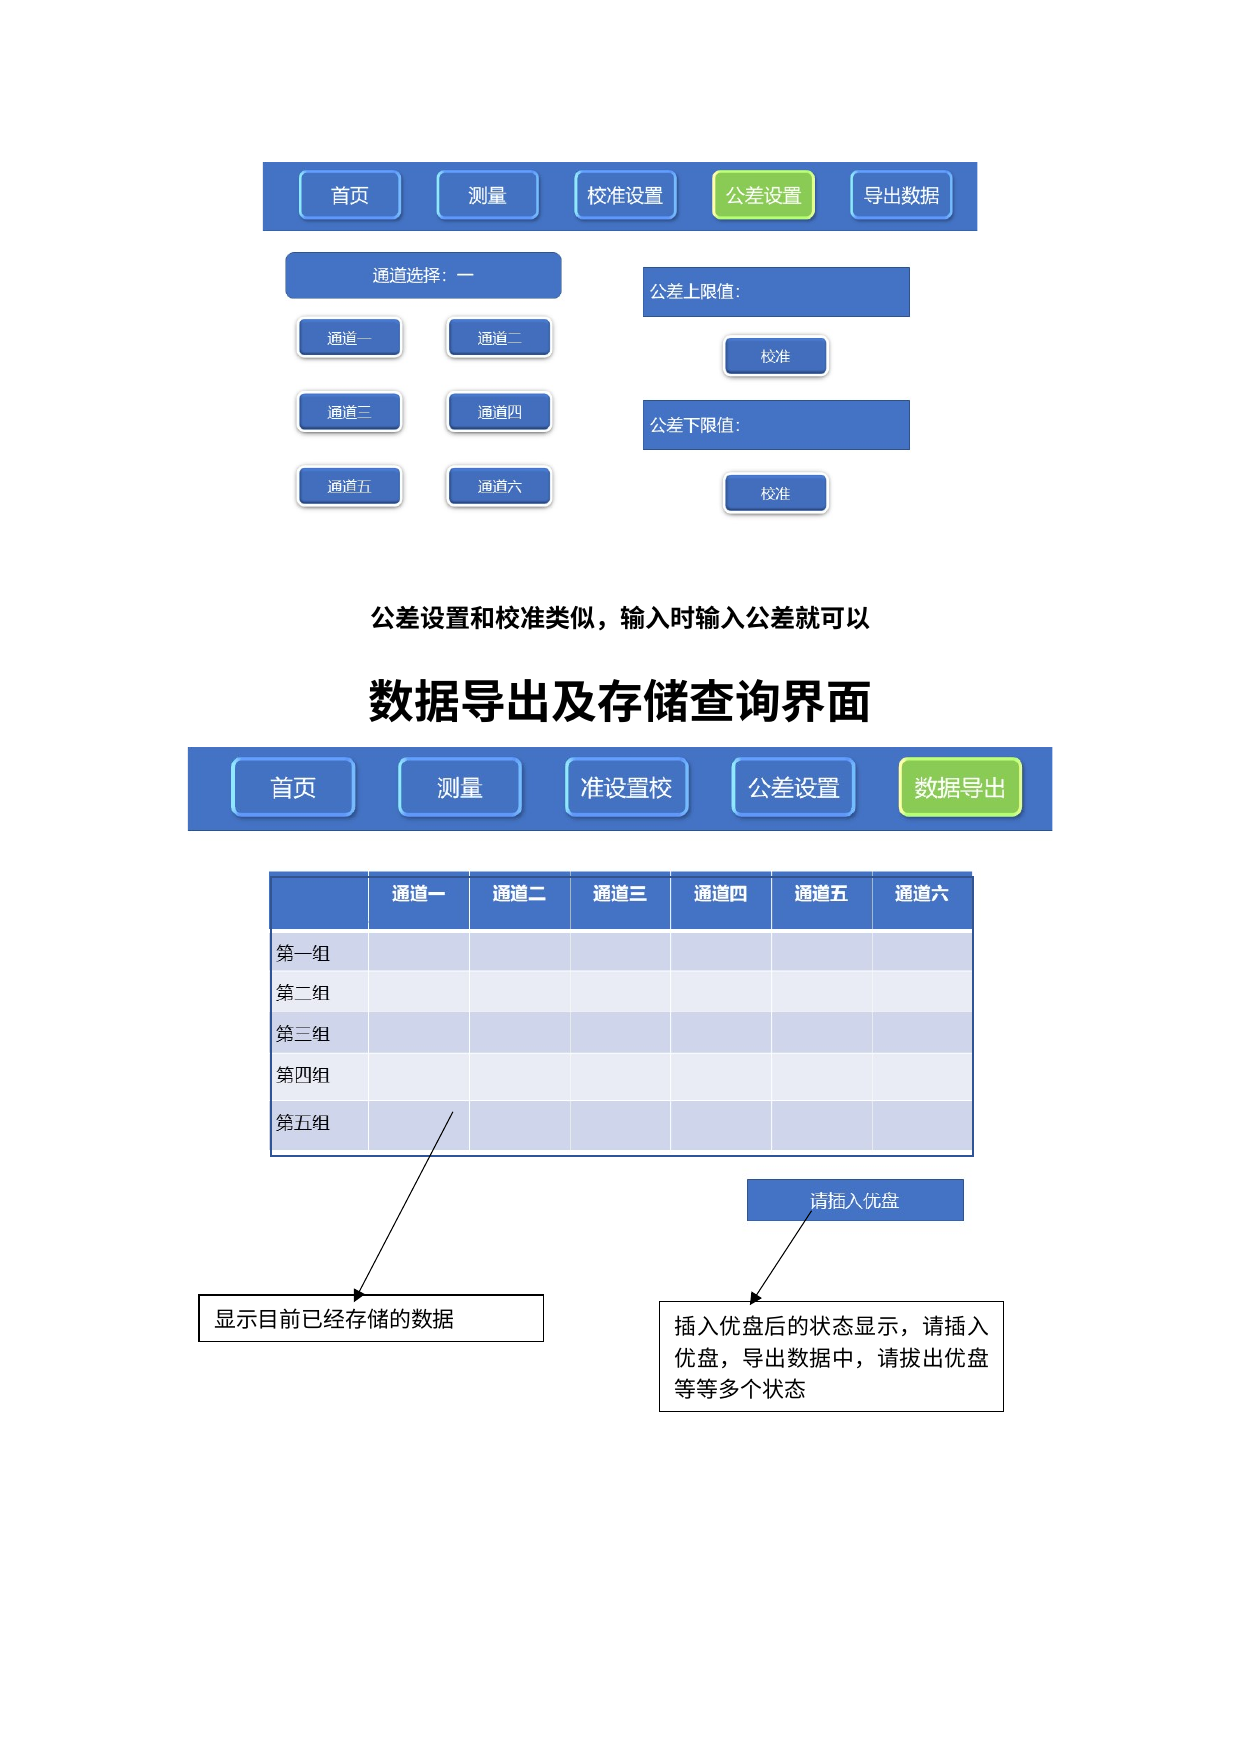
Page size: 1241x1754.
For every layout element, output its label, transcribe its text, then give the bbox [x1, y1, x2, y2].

picture [262, 162, 978, 581]
text 公差设置和校准类似，输入时输入公差就可以 [187, 584, 1053, 649]
picture [272, 878, 972, 1155]
picture [187, 747, 1053, 1254]
text 数据导出及存储查询界面 [187, 649, 1053, 747]
